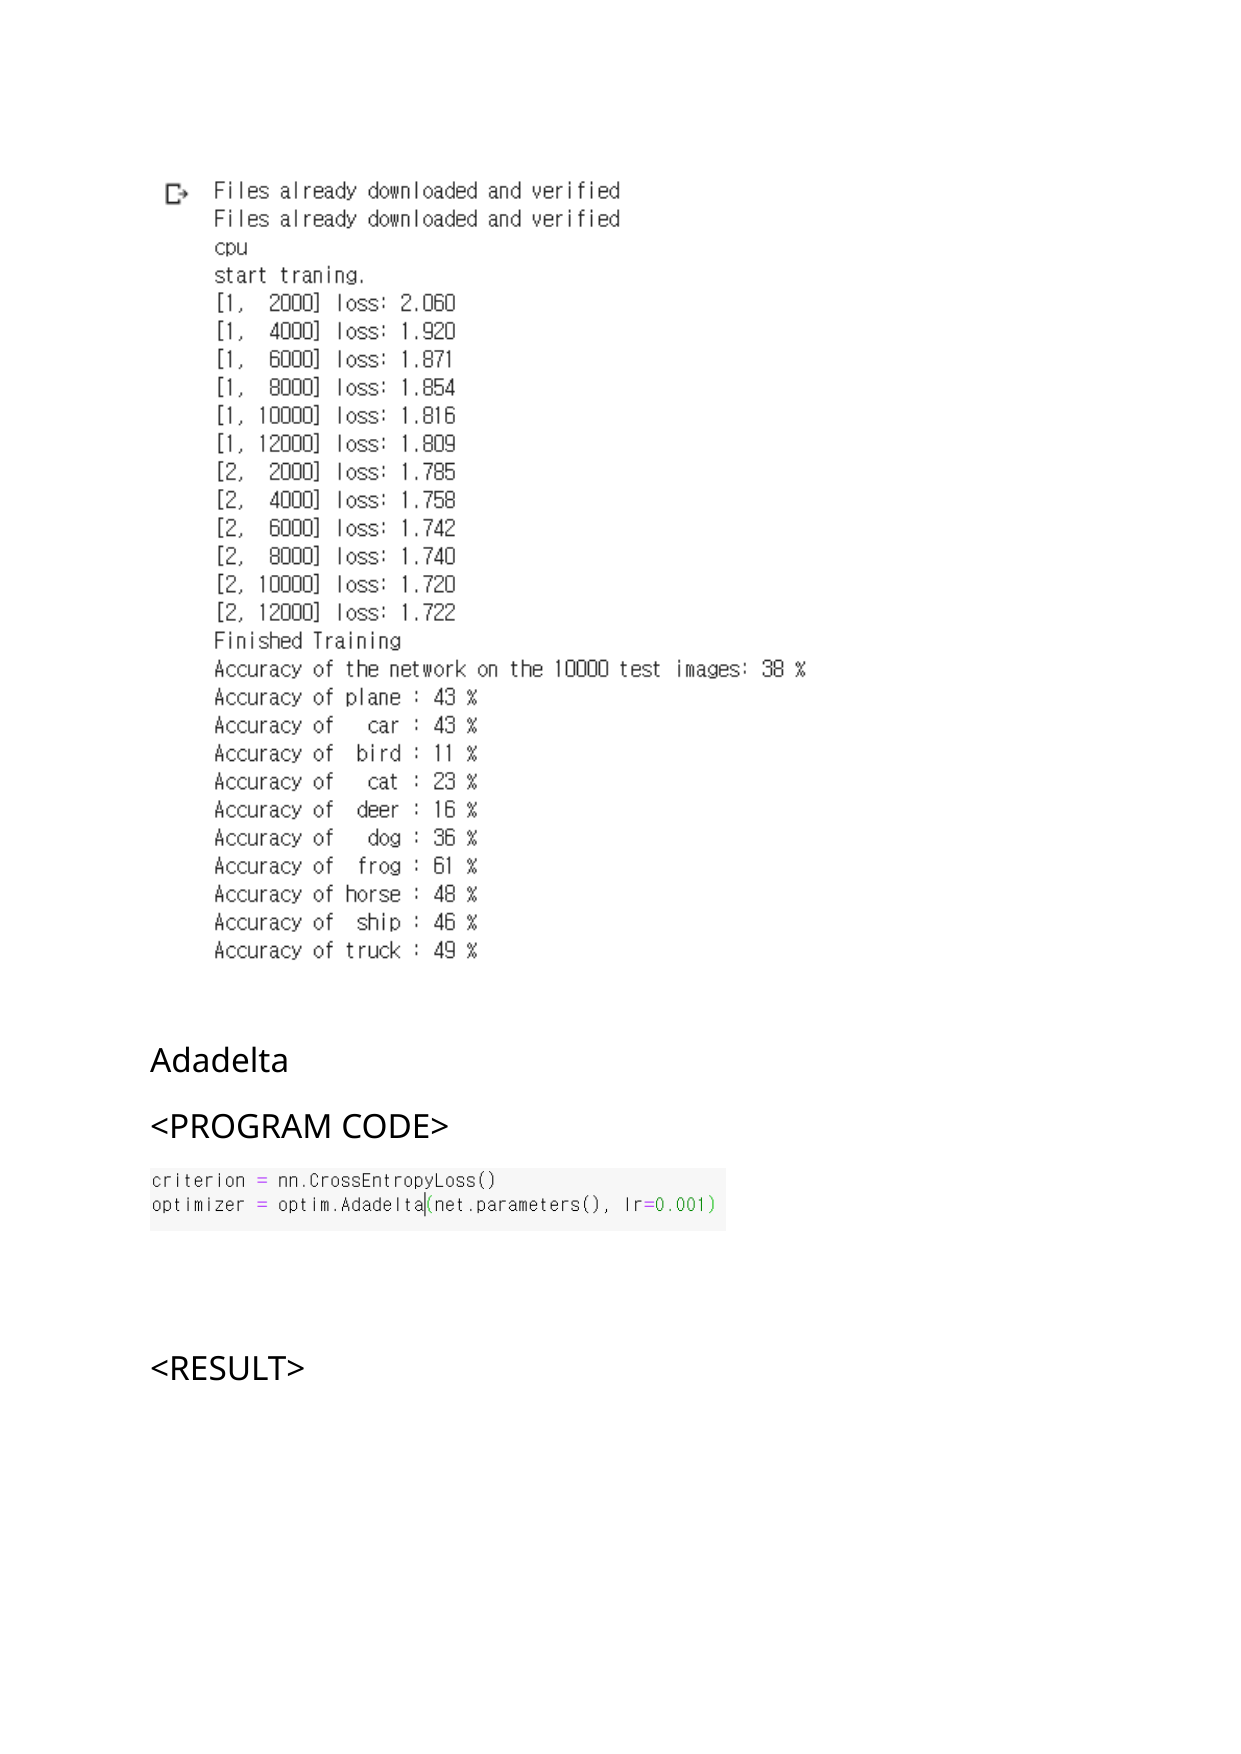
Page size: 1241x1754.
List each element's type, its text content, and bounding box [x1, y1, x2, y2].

text <PROGRAM CODE> [150, 1103, 1090, 1148]
picture [150, 1168, 726, 1231]
picture [150, 177, 907, 971]
text <RESULT> [150, 1344, 1090, 1390]
text Adadelta [150, 1037, 1090, 1083]
